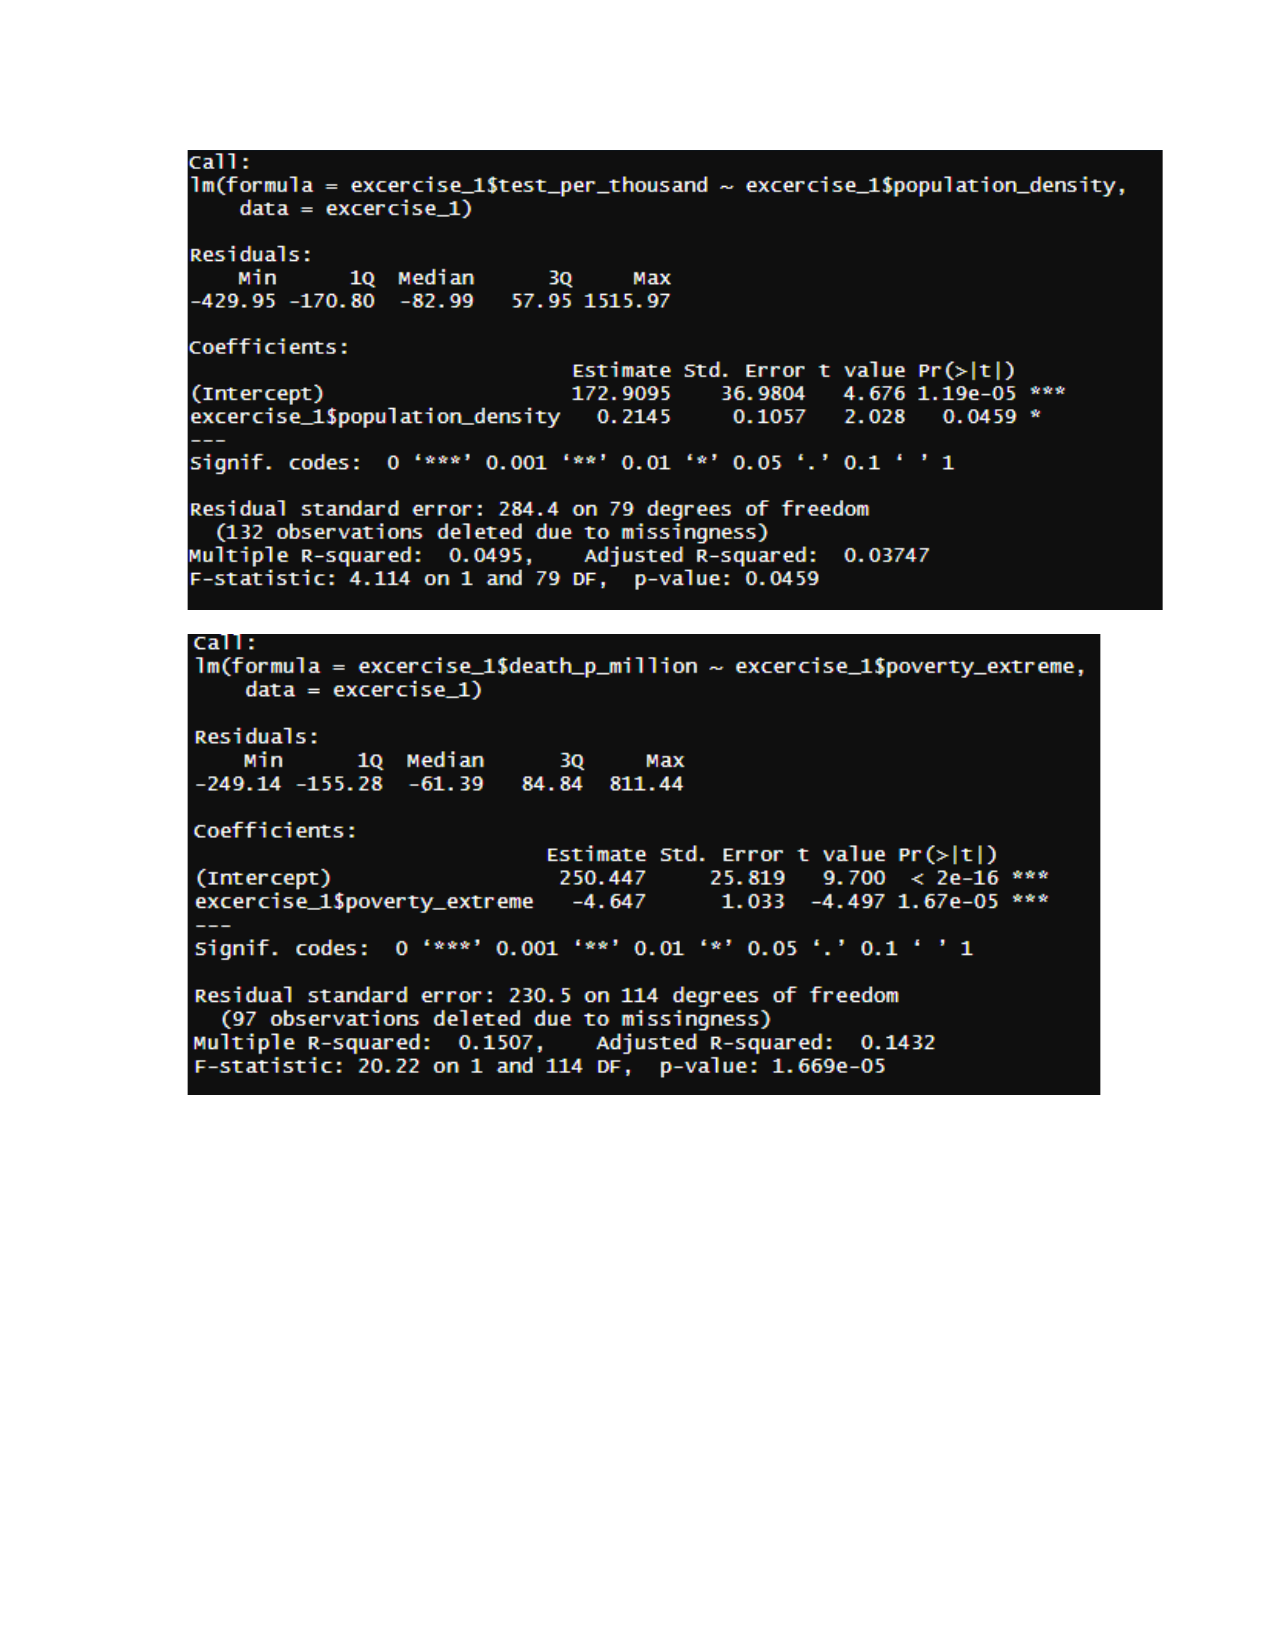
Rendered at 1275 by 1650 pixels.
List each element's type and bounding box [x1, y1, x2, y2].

picture [187, 150, 1163, 610]
picture [187, 634, 1101, 1095]
